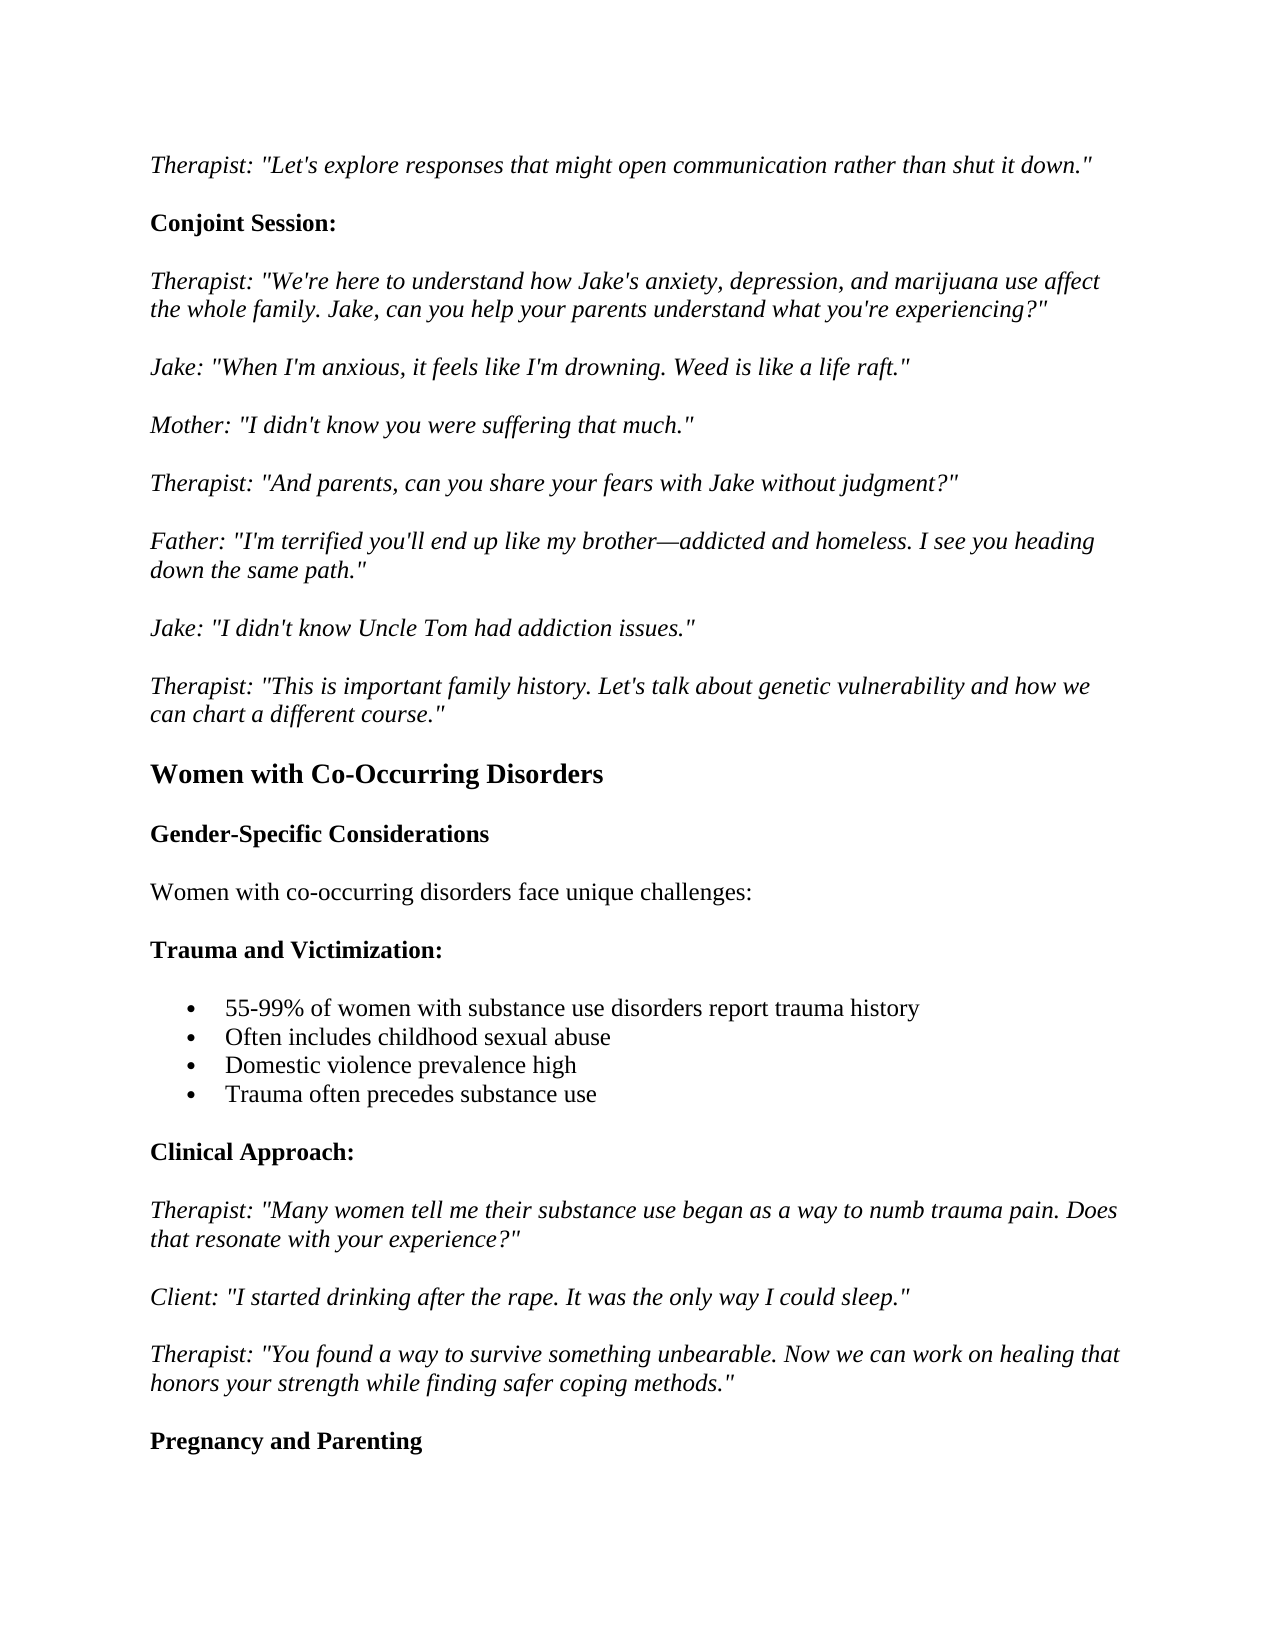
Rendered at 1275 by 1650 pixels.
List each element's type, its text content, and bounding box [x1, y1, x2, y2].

text Conjoint Session: [150, 208, 1125, 237]
text Women with co-occurring disorders face unique challenges: [150, 877, 1125, 906]
text Gender-Specific Considerations [150, 819, 1125, 848]
text Father: "I'm terrified you'll end up like my brother—addicted and homeless. I see you heading down the same path." [150, 526, 1125, 584]
text Therapist: "We're here to understand how Jake's anxiety, depression, and marijuana use affect the whole family. Jake, can you help your parents understand what you're experiencing?" [150, 266, 1125, 323]
text Therapist: "And parents, can you share your fears with Jake without judgment?" [150, 468, 1125, 497]
text Client: "I started drinking after the rape. It was the only way I could sleep." [150, 1282, 1125, 1310]
text Trauma and Victimization: [150, 935, 1125, 964]
list Domestic violence prevalence high [187, 1050, 1125, 1079]
text Pregnancy and Parenting [150, 1426, 1125, 1455]
text Jake: "When I'm anxious, it feels like I'm drowning. Weed is like a life raft." [150, 352, 1125, 381]
text Mother: "I didn't know you were suffering that much." [150, 410, 1125, 439]
text Therapist: "This is important family history. Let's talk about genetic vulnerability and how we can chart a different course." [150, 671, 1125, 728]
text Therapist: "You found a way to survive something unbearable. Now we can work on healing that honors your strength while finding safer coping methods." [150, 1339, 1125, 1397]
text Therapist: "Let's explore responses that might open communication rather than shut it down." [150, 150, 1125, 179]
list 55-99% of women with substance use disorders report trauma history [187, 993, 1125, 1022]
text Clinical Approach: [150, 1137, 1125, 1166]
list Often includes childhood sexual abuse [187, 1022, 1125, 1050]
list Trauma often precedes substance use [187, 1079, 1125, 1108]
text Jake: "I didn't know Uncle Tom had addiction issues." [150, 613, 1125, 642]
text Therapist: "Many women tell me their substance use began as a way to numb trauma pain. Does that resonate with your experience?" [150, 1195, 1125, 1252]
text Women with Co-Occurring Disorders [150, 757, 1125, 790]
